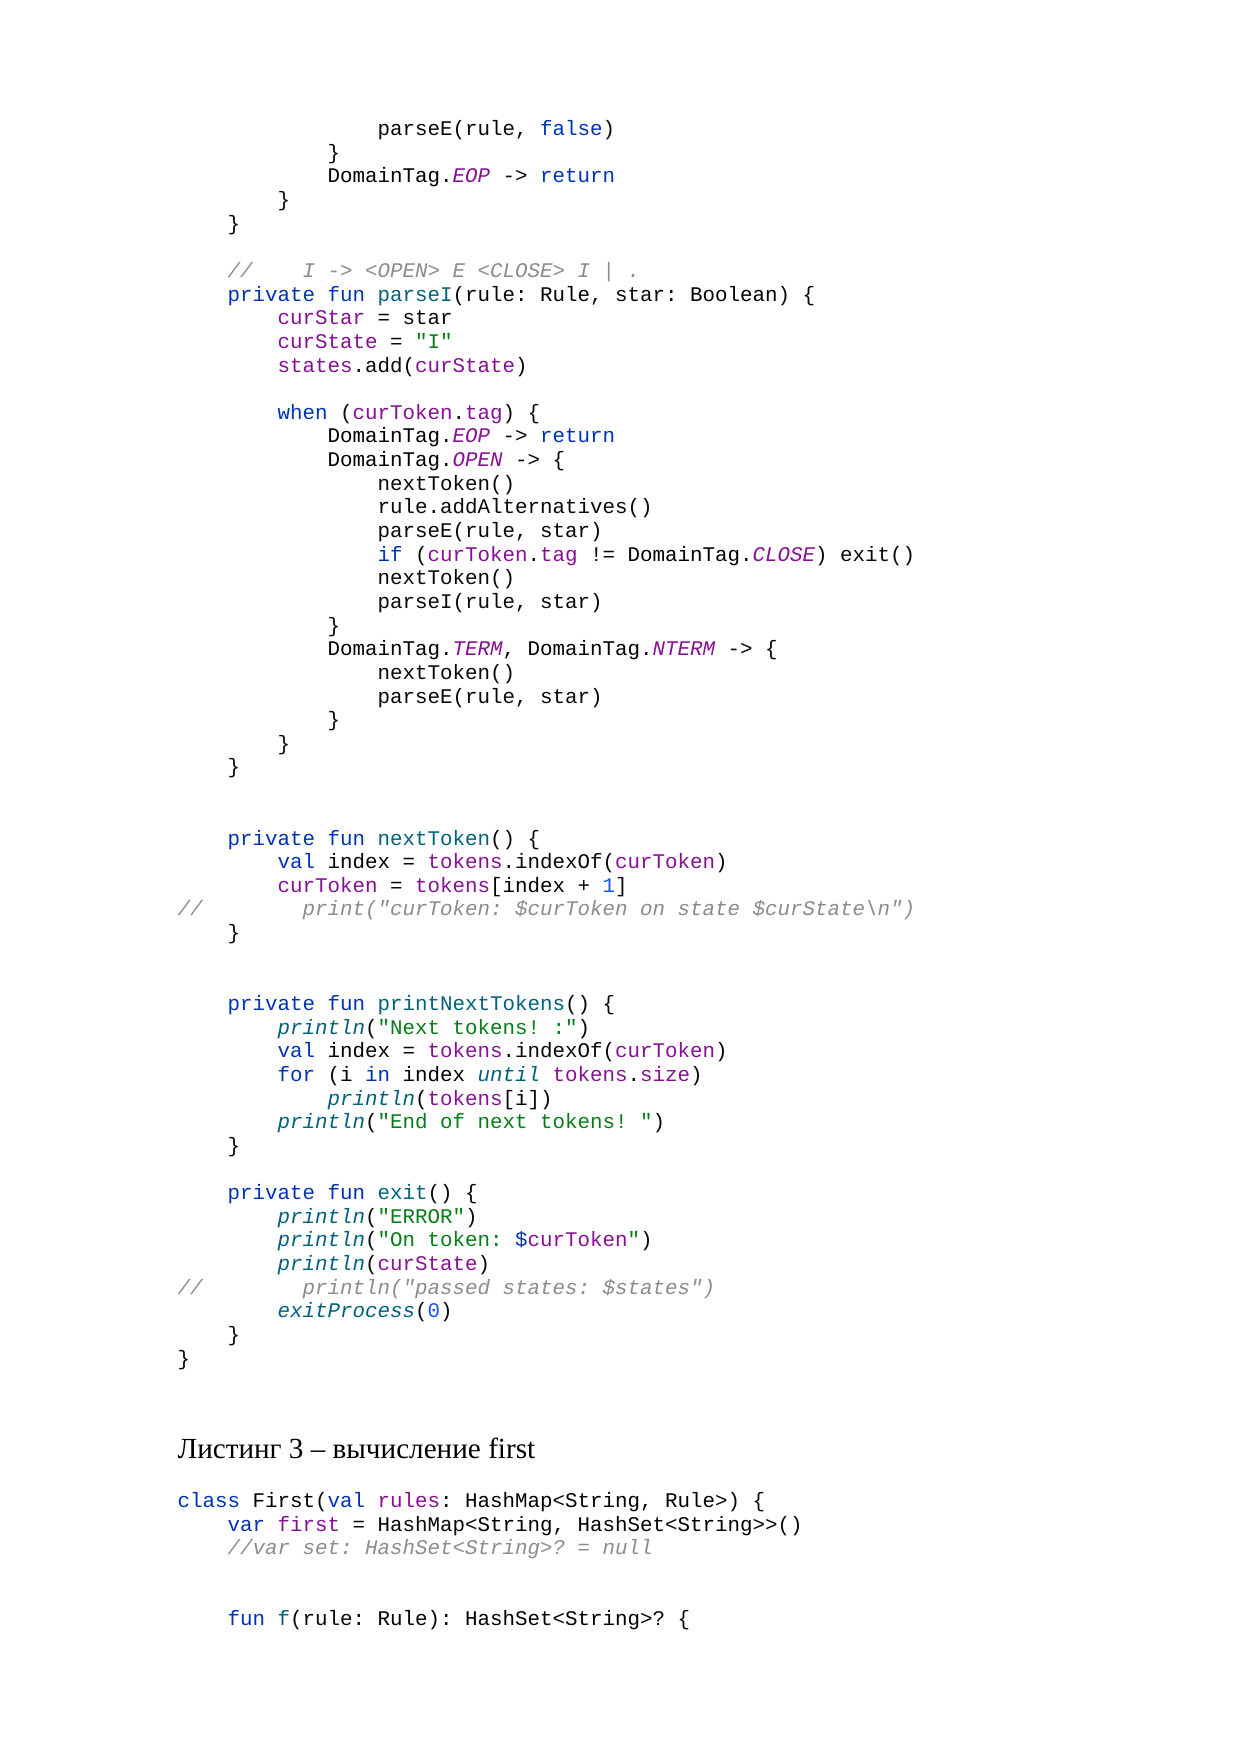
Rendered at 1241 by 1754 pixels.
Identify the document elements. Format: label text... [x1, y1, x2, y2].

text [177, 1490, 1152, 1632]
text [177, 118, 1152, 1371]
text Листинг 3 – вычисление first [177, 1431, 1152, 1464]
